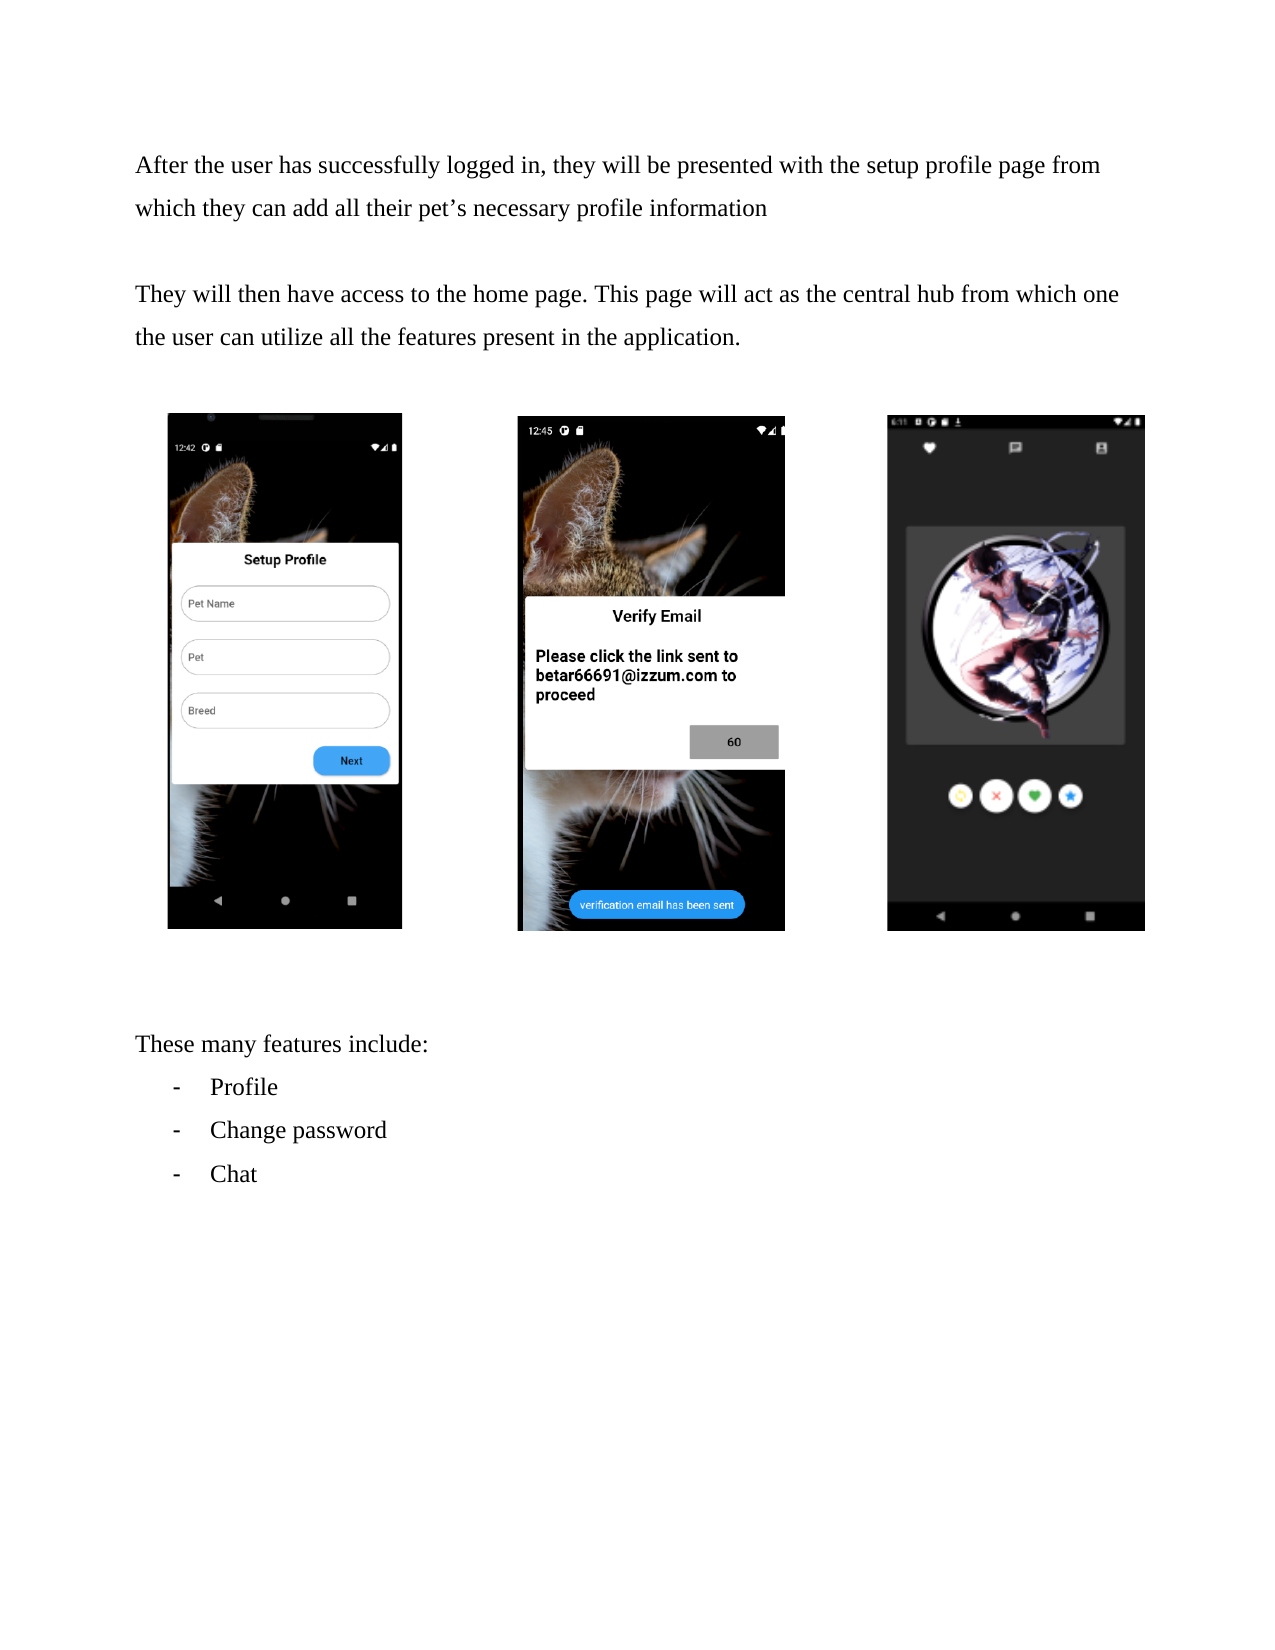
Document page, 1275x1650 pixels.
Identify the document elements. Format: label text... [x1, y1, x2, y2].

text They will then have access to the home page. This page will act as the central hub from which one the user can utilize all the features present in the application. [135, 279, 1140, 351]
picture [887, 415, 1145, 931]
text These many features include: [135, 1029, 1140, 1058]
picture [517, 416, 785, 931]
text After the user has successfully logged in, they will be presented with the setup profile page from which they can add all their pet’s necessary profile information [135, 150, 1140, 222]
picture [167, 413, 403, 929]
list Chat [172, 1159, 1140, 1188]
list Profile [172, 1072, 1140, 1101]
list Change password [172, 1116, 1140, 1144]
